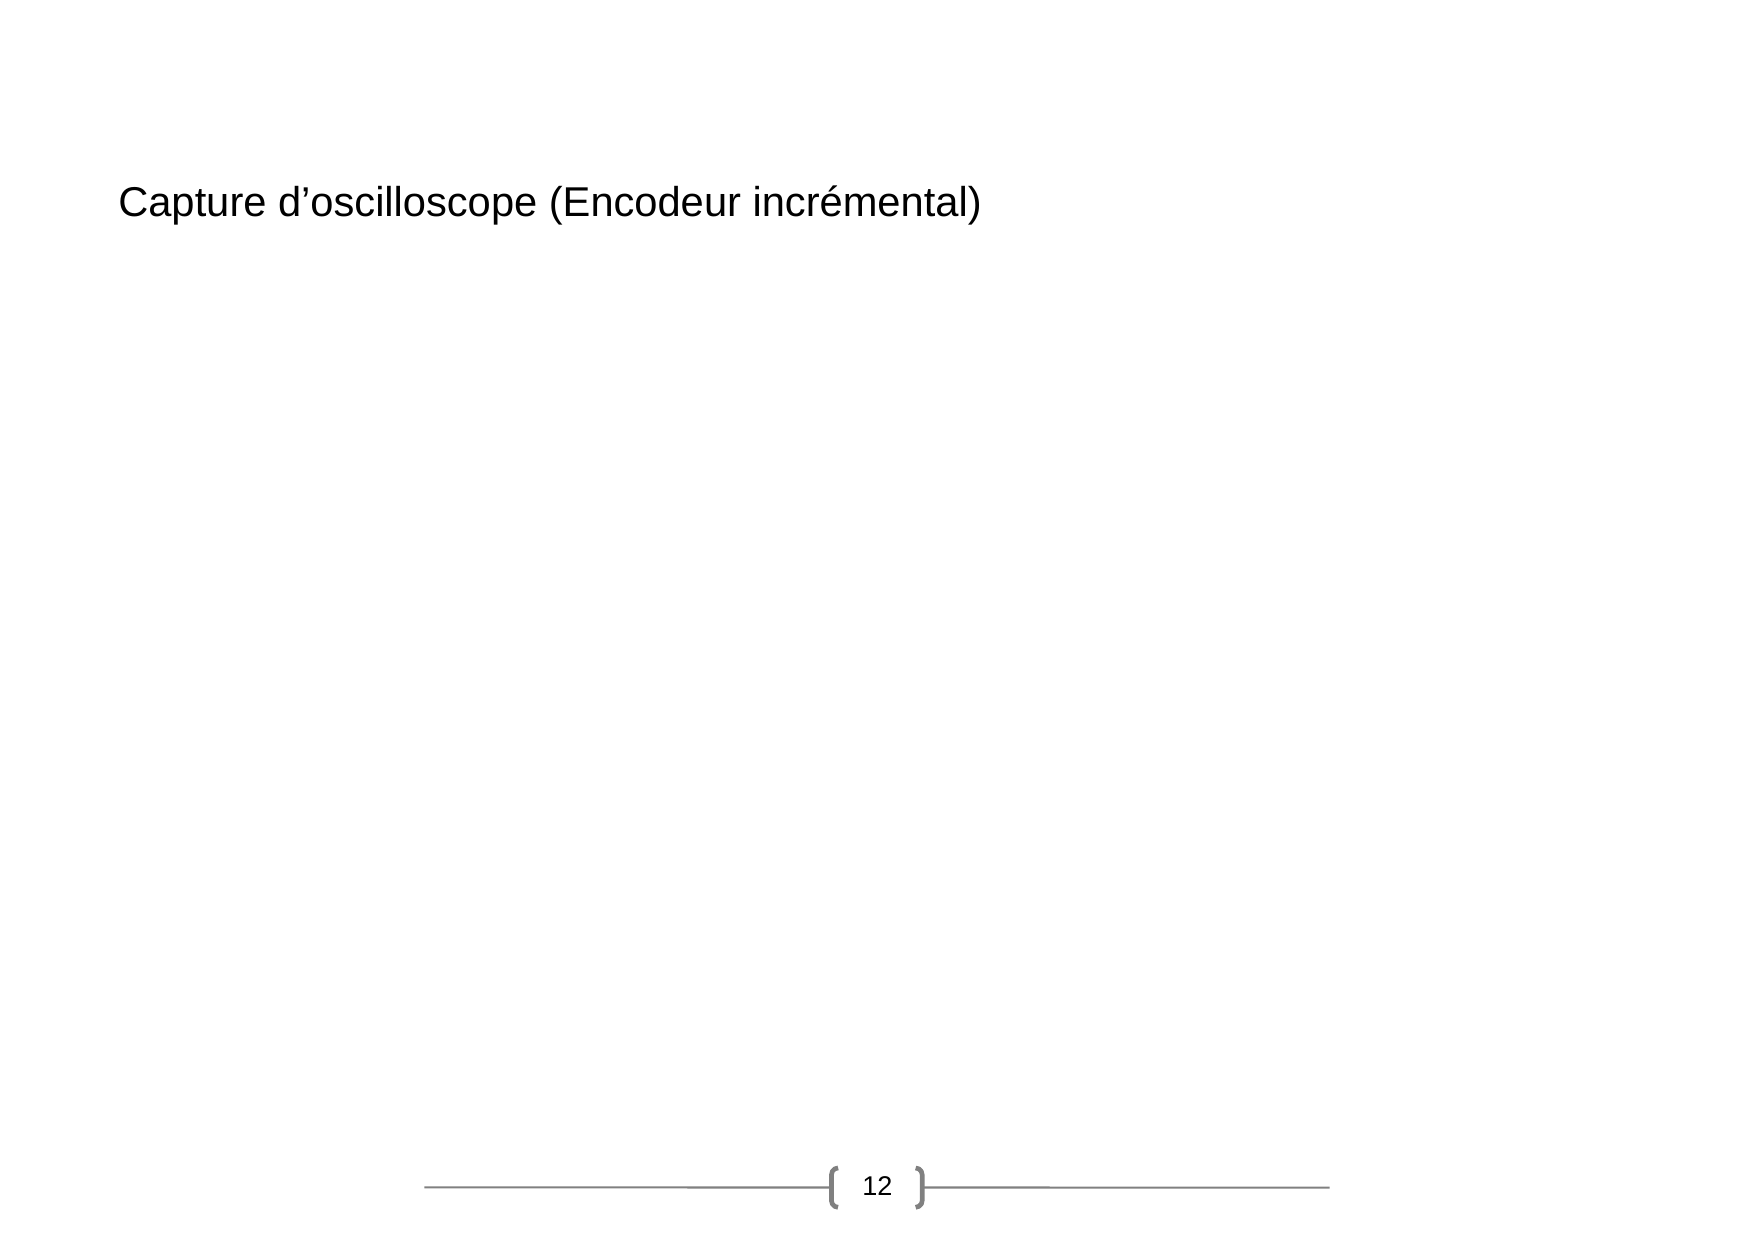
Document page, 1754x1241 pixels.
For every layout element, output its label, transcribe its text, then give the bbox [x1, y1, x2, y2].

subtitle Capture d’oscilloscope (Encodeur incrémental) [118, 177, 1636, 225]
